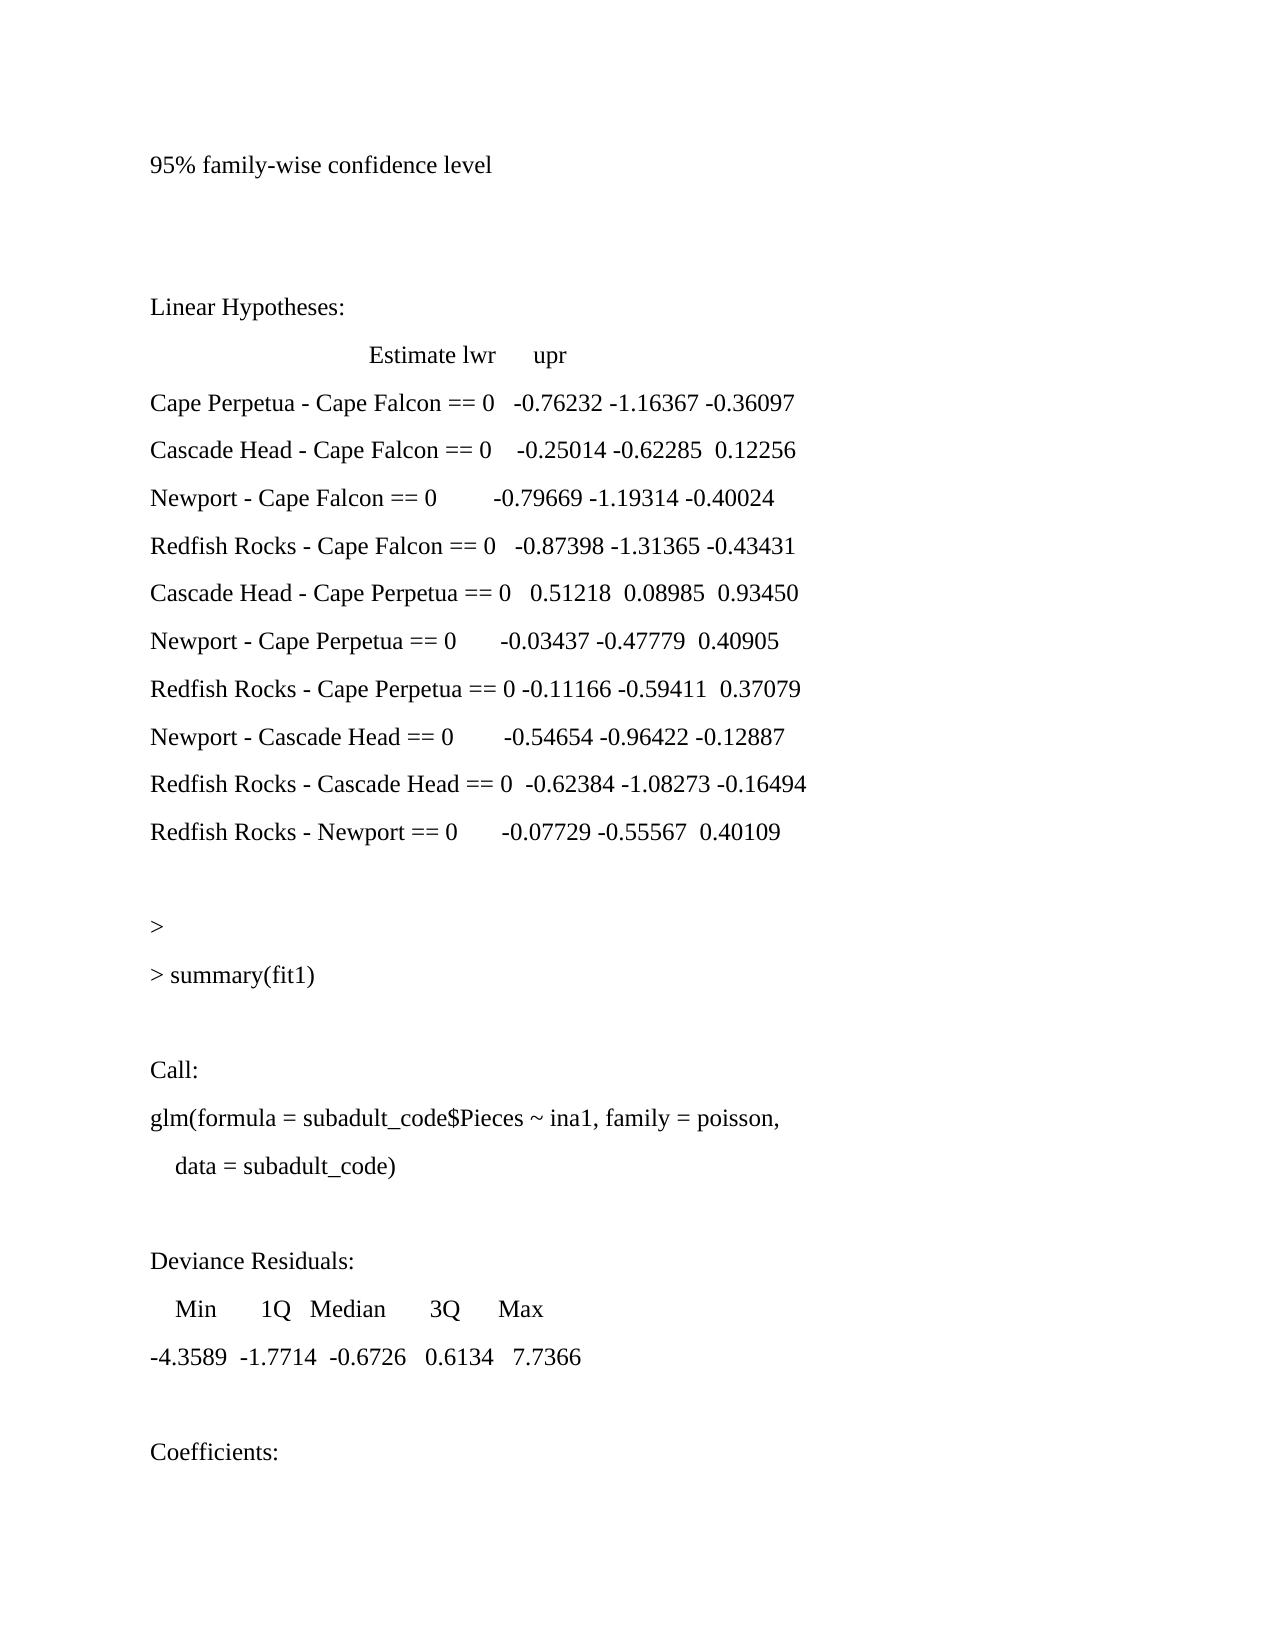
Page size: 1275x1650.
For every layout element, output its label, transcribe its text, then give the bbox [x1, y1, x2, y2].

text Linear Hypotheses: [150, 292, 1125, 321]
text Estimate lwr upr [150, 340, 1125, 369]
text Newport - Cape Perpetua == 0 -0.03437 -0.47779 0.40905 [150, 626, 1125, 655]
text > summary(fit1) [150, 960, 1125, 989]
text Redfish Rocks - Cape Perpetua == 0 -0.11166 -0.59411 0.37079 [150, 674, 1125, 703]
text Redfish Rocks - Cascade Head == 0 -0.62384 -1.08273 -0.16494 [150, 769, 1125, 798]
text Newport - Cascade Head == 0 -0.54654 -0.96422 -0.12887 [150, 722, 1125, 750]
text Call: [150, 1056, 1125, 1084]
text Cape Perpetua - Cape Falcon == 0 -0.76232 -1.16367 -0.36097 [150, 388, 1125, 416]
text Redfish Rocks - Newport == 0 -0.07729 -0.55567 0.40109 [150, 817, 1125, 846]
text data = subadult_code) [150, 1151, 1125, 1180]
text Redfish Rocks - Cape Falcon == 0 -0.87398 -1.31365 -0.43431 [150, 531, 1125, 559]
text 95% family-wise confidence level [150, 150, 1125, 179]
text Min 1Q Median 3Q Max [150, 1294, 1125, 1323]
text > [150, 912, 1125, 941]
text Cascade Head - Cape Perpetua == 0 0.51218 0.08985 0.93450 [150, 578, 1125, 607]
text -4.3589 -1.7714 -0.6726 0.6134 7.7366 [150, 1342, 1125, 1371]
text glm(formula = subadult_code$Pieces ~ ina1, family = poisson, [150, 1103, 1125, 1132]
text Coefficients: [150, 1437, 1125, 1466]
text Newport - Cape Falcon == 0 -0.79669 -1.19314 -0.40024 [150, 483, 1125, 512]
text Cascade Head - Cape Falcon == 0 -0.25014 -0.62285 0.12256 [150, 435, 1125, 464]
text Deviance Residuals: [150, 1246, 1125, 1275]
